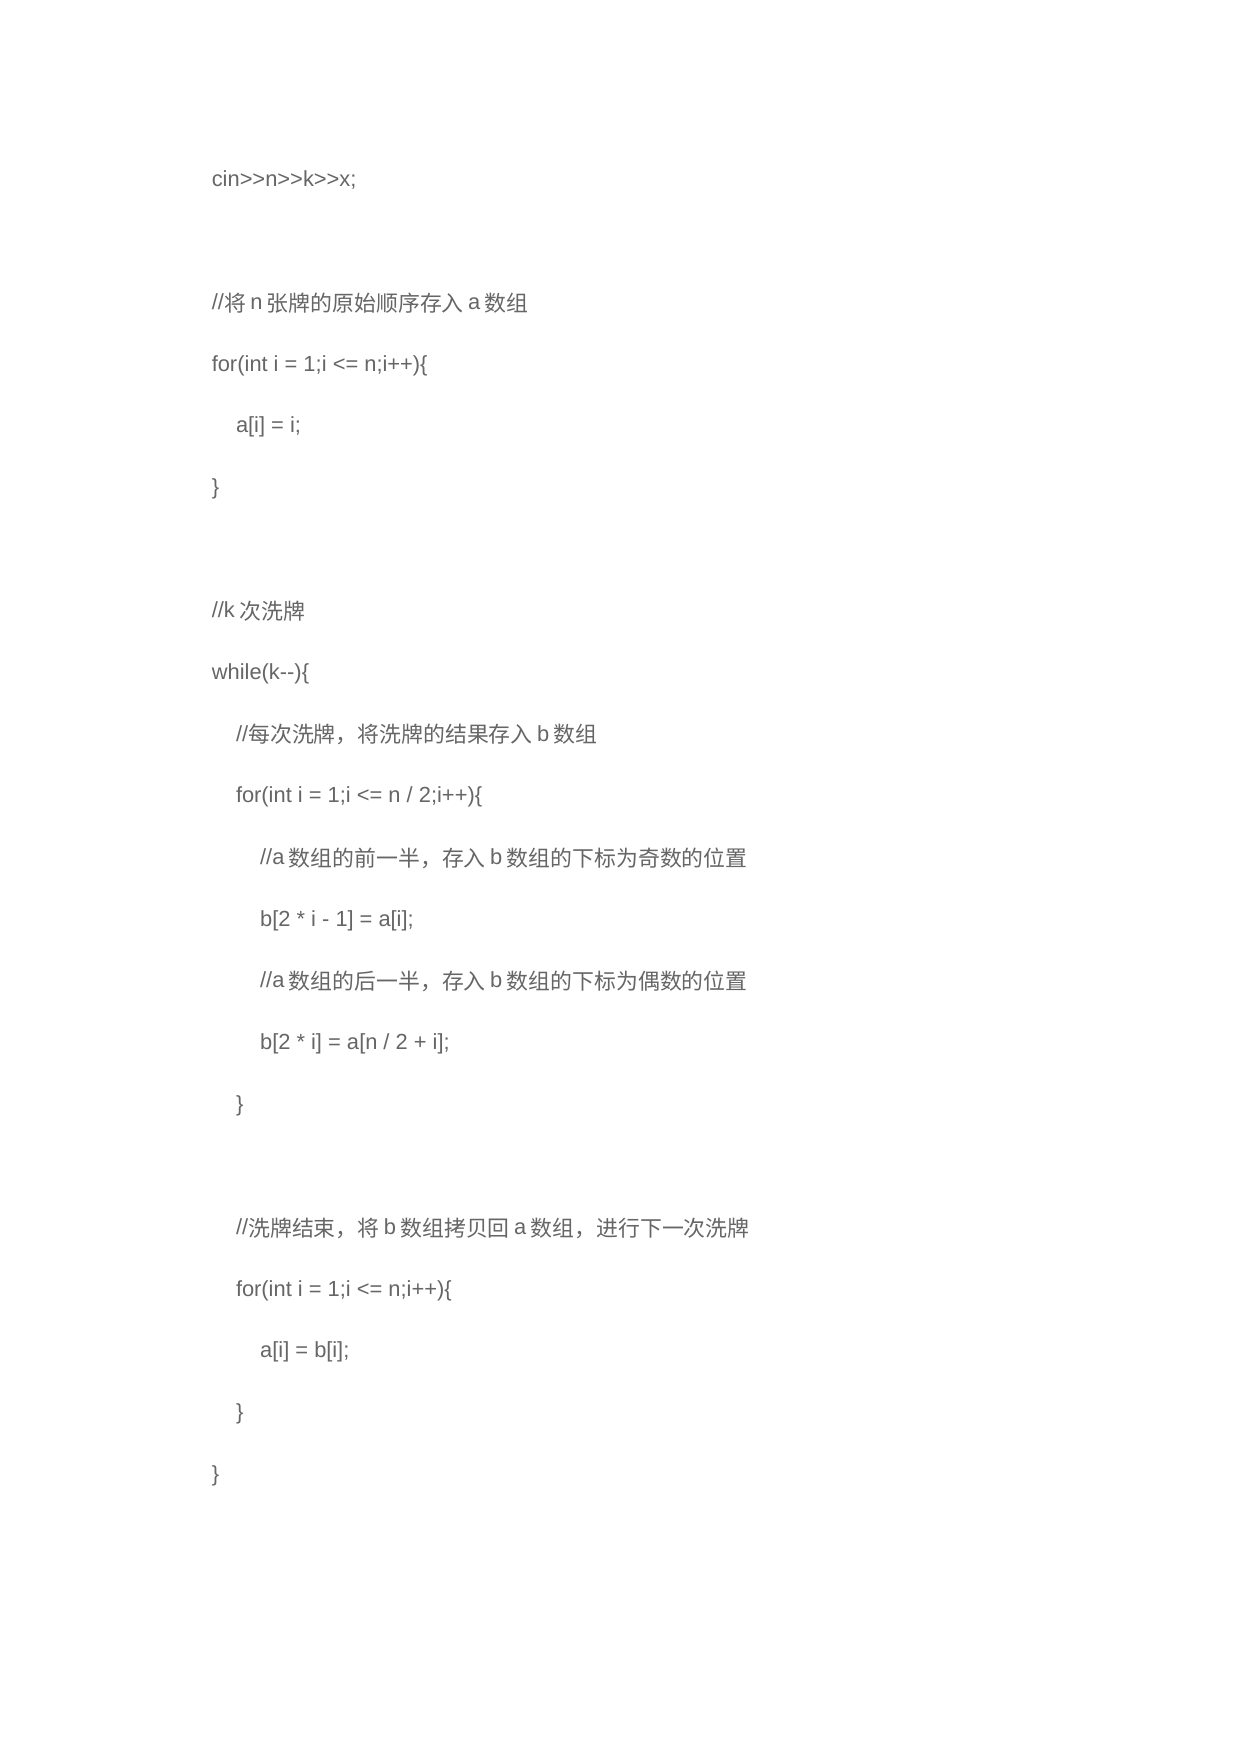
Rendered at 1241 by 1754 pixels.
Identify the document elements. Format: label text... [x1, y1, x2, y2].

text } [187, 1457, 1053, 1489]
text for(int i = 1;i <= n;i++){ [187, 1272, 1053, 1304]
text a[i] = b[i]; [187, 1334, 1053, 1366]
text cin>>n>>k>>x; [187, 162, 1053, 194]
text //a数组的前一半，存入b数组的下标为奇数的位置 [187, 840, 1053, 873]
text } [187, 1395, 1053, 1428]
text //a数组的后一半，存入b数组的下标为偶数的位置 [187, 964, 1053, 996]
text b[2 * i] = a[n / 2 + i]; [187, 1025, 1053, 1058]
text a[i] = i; [187, 409, 1053, 441]
text while(k--){ [187, 655, 1053, 688]
text for(int i = 1;i <= n / 2;i++){ [187, 779, 1053, 811]
text //将n张牌的原始顺序存入a数组 [187, 285, 1053, 318]
text //k次洗牌 [187, 594, 1053, 626]
text for(int i = 1;i <= n;i++){ [187, 347, 1053, 379]
text } [187, 1087, 1053, 1119]
text //每次洗牌，将洗牌的结果存入b数组 [187, 717, 1053, 749]
text } [187, 470, 1053, 503]
text b[2 * i - 1] = a[i]; [187, 902, 1053, 934]
text //洗牌结束，将b数组拷贝回a数组，进行下一次洗牌 [187, 1210, 1053, 1243]
